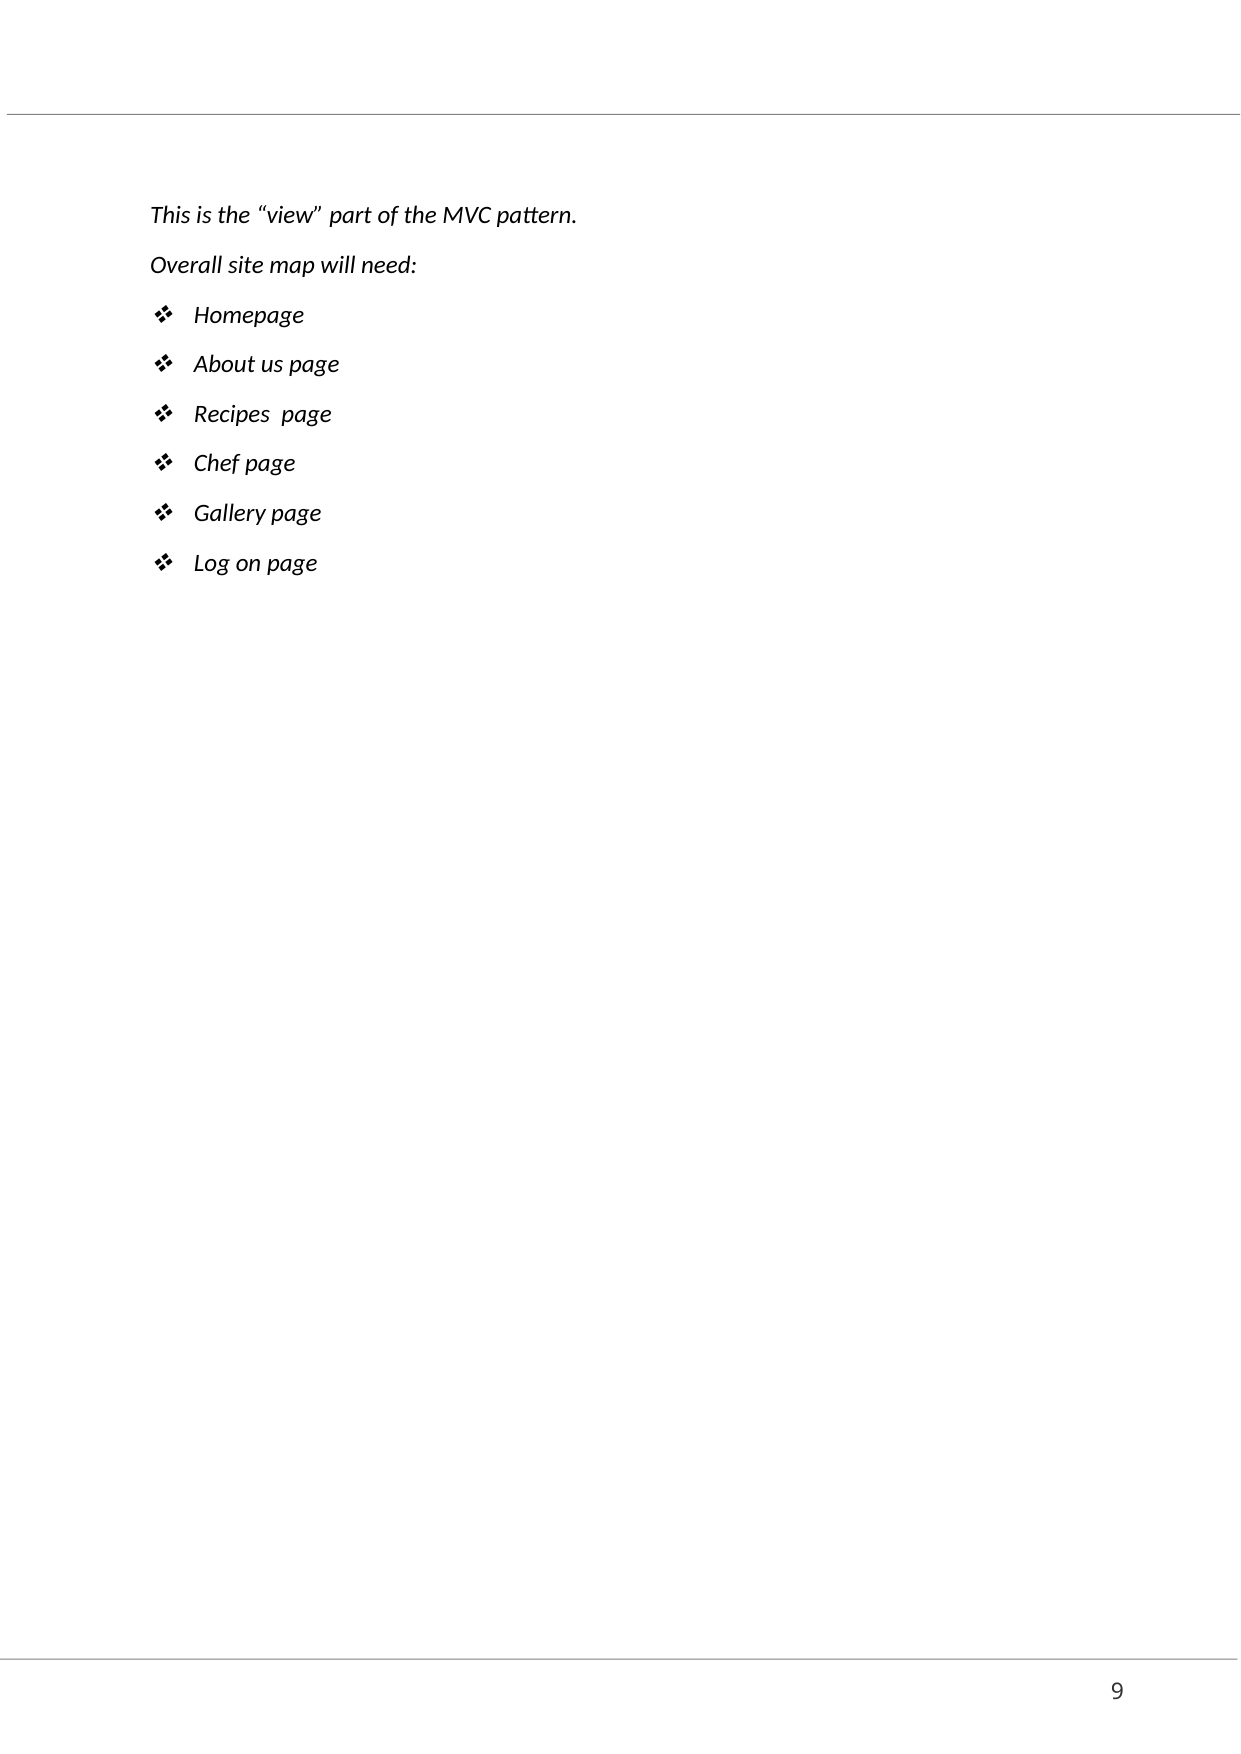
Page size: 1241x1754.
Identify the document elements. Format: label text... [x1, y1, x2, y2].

list Log on page [150, 547, 1090, 577]
list Homepage [150, 299, 1090, 329]
text Overall site map will need: [150, 249, 1090, 280]
list About us page [150, 348, 1090, 379]
list Gallery page [150, 497, 1090, 528]
list Chef page [150, 447, 1090, 478]
list Recipes page [150, 398, 1090, 428]
text This is the “view” part of the MVC pattern. [150, 199, 1090, 230]
